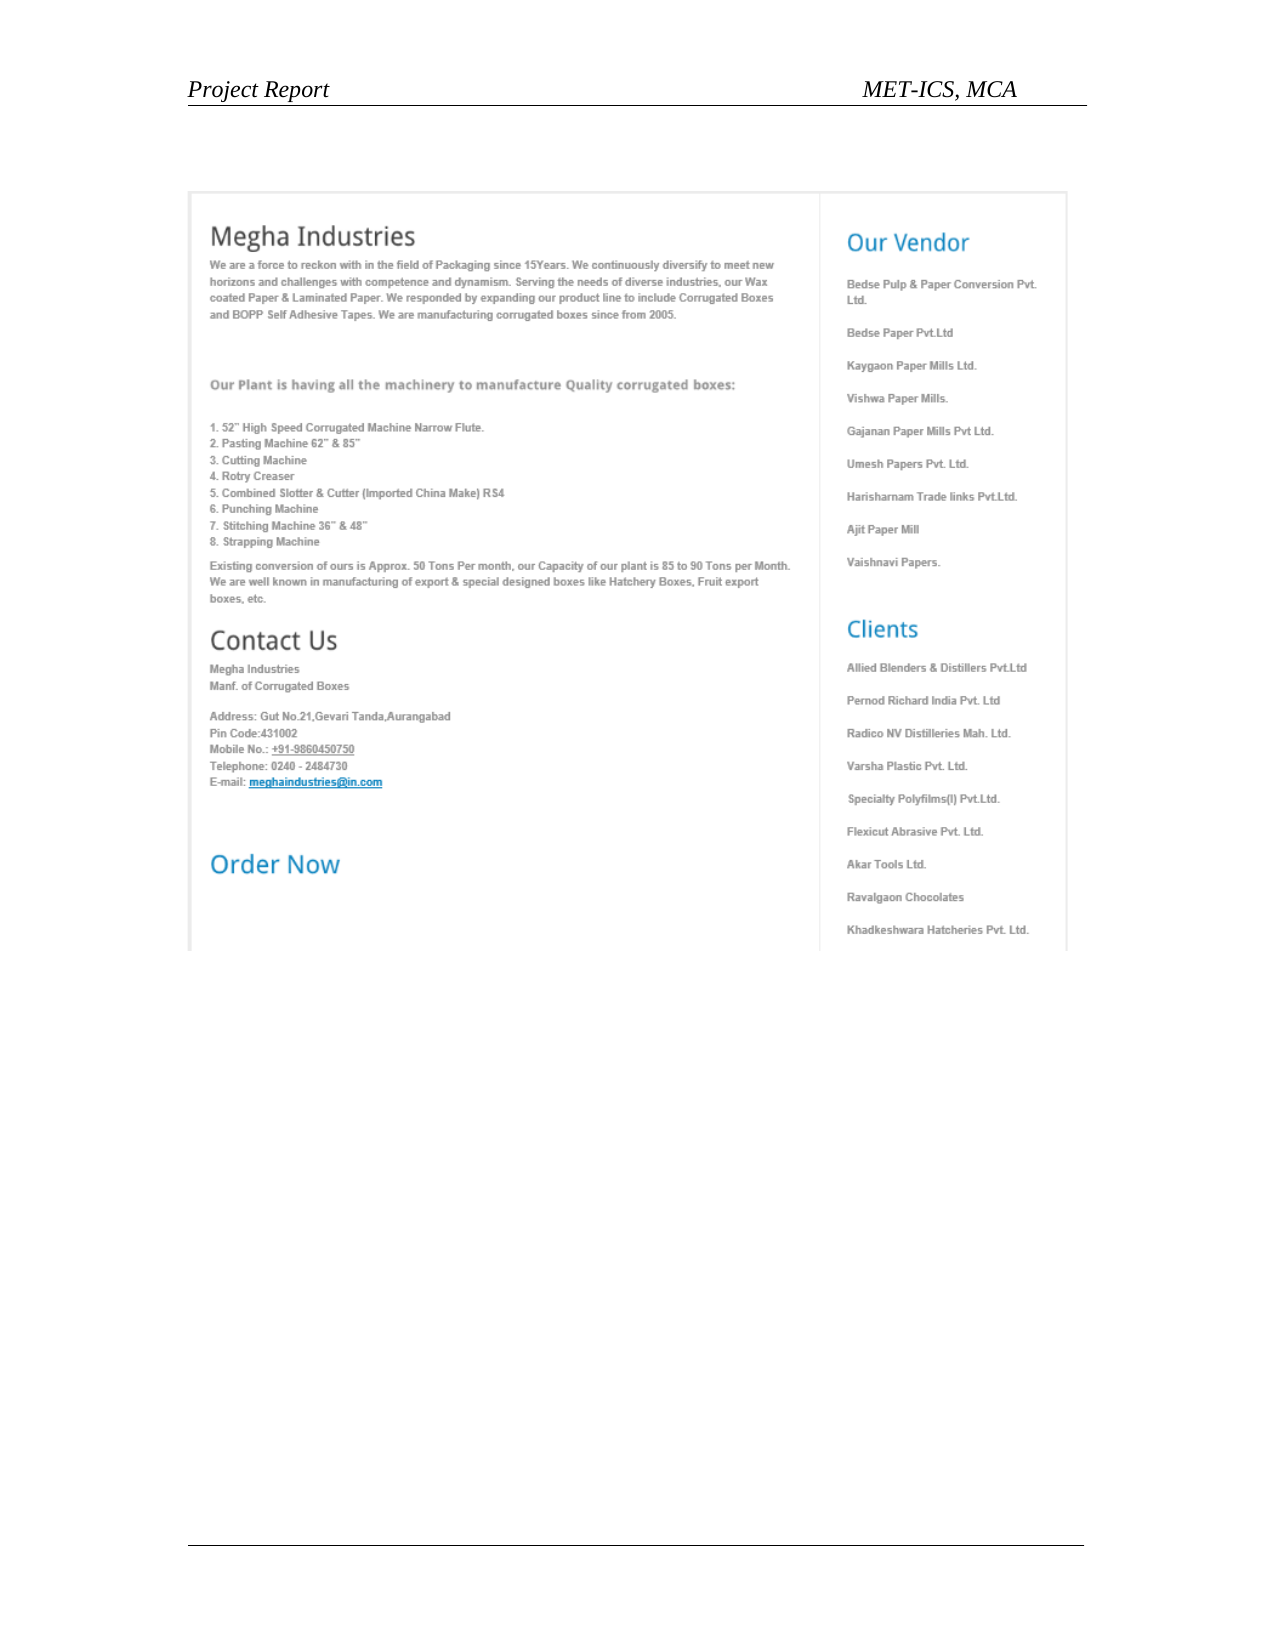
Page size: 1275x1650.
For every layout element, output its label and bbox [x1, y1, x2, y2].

picture [187, 191, 1068, 951]
